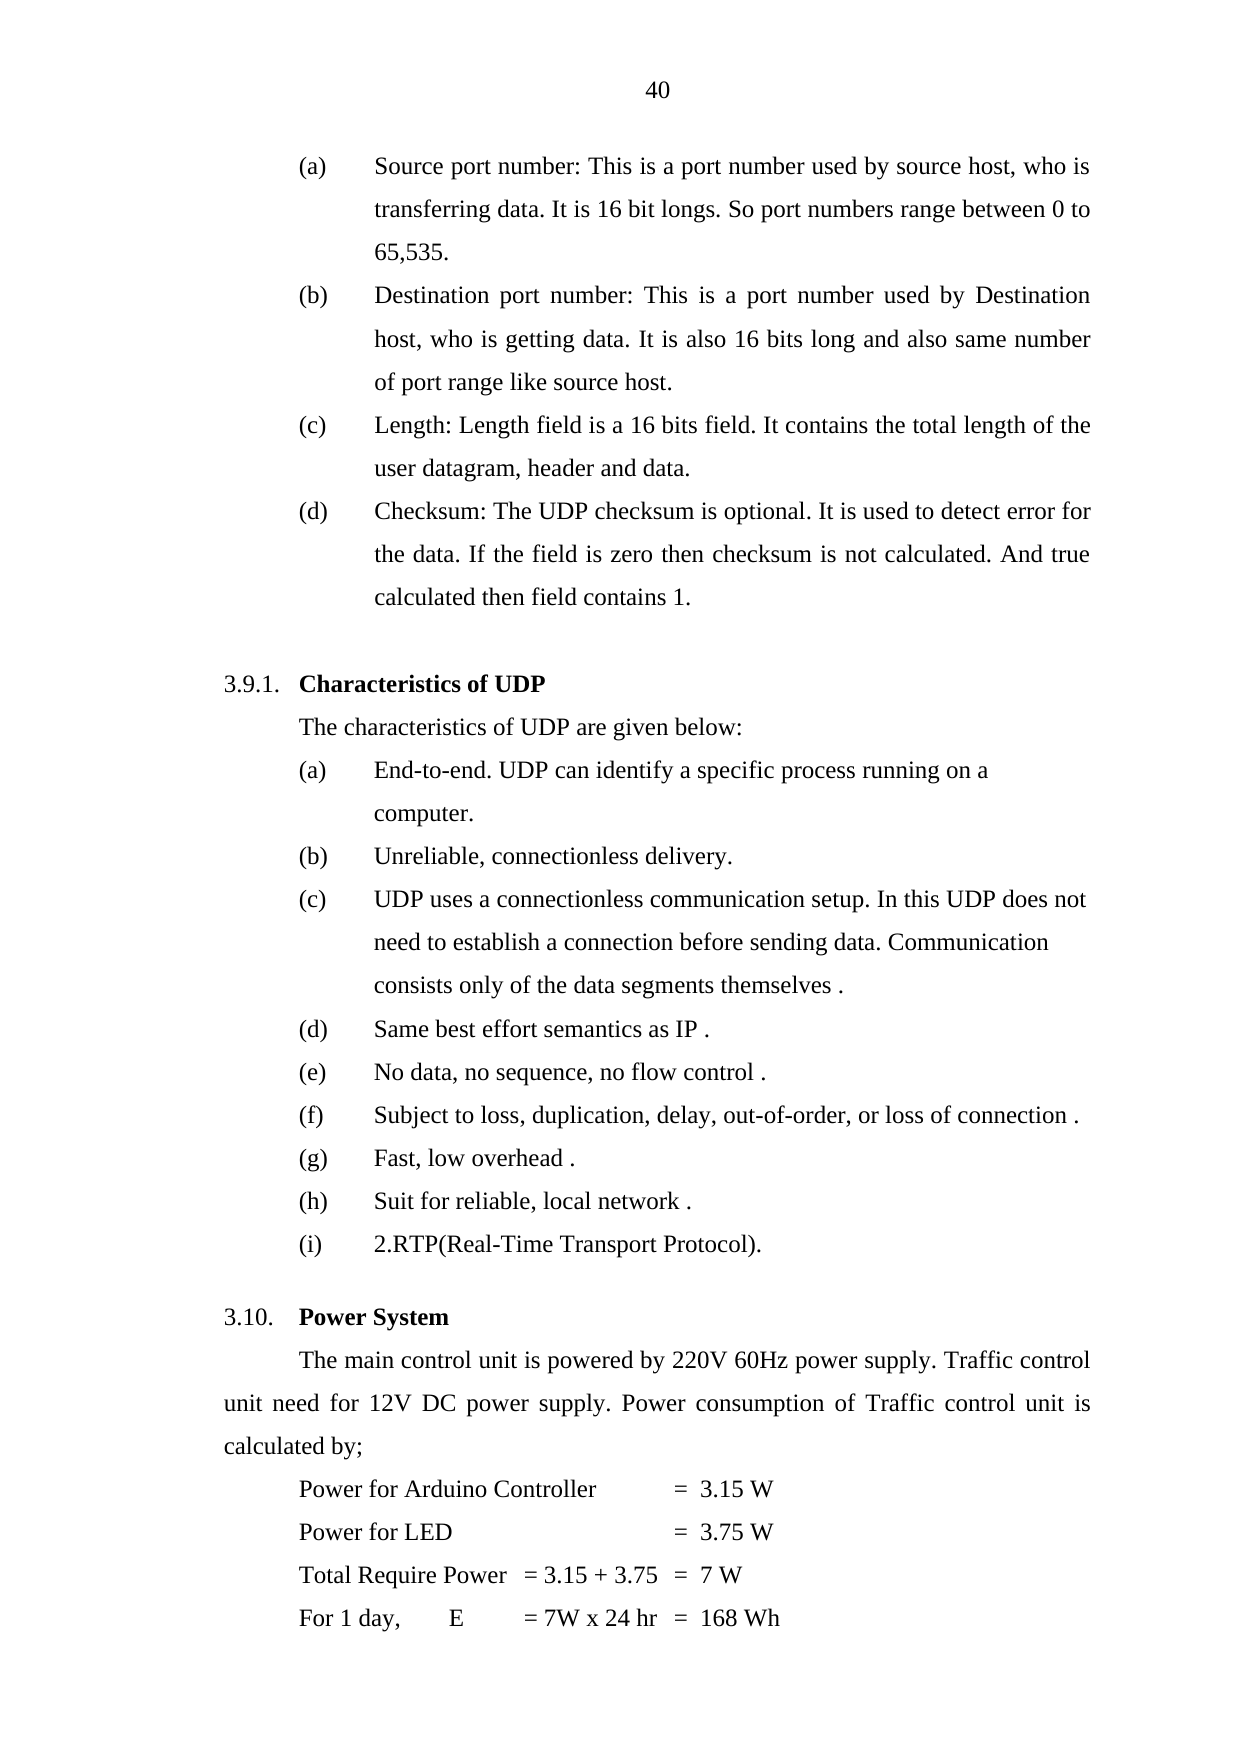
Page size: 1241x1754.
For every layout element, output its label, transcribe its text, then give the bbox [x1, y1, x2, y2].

text Power for LED = 3.75 W [223, 1517, 1092, 1546]
list UDP uses a connectionless communication setup. In this UDP does not need to establish a connection before sending data. Communication consists only of the data segments themselves . [298, 884, 1092, 999]
list No data, no sequence, no flow control . [298, 1057, 1092, 1086]
list Suit for reliable, local network . [298, 1186, 1092, 1215]
text Power for Arduino Controller = 3.15 W [223, 1474, 1092, 1503]
text The characteristics of UDP are given below: [223, 712, 1092, 741]
list Same best effort semantics as IP . [298, 1014, 1092, 1042]
text Total Require Power = 3.15 + 3.75 = 7 W [223, 1560, 1092, 1589]
text 3.9.1. Characteristics of UDP [223, 669, 1092, 697]
text The main control unit is powered by 220V 60Hz power supply. Traffic control unit need for 12V DC power supply. Power consumption of Traffic control unit is calculated by; [223, 1345, 1092, 1460]
list Fast, low overhead . [298, 1143, 1092, 1172]
list Unreliable, connectionless delivery. [298, 841, 1092, 870]
list 2.RTP(Real-Time Transport Protocol). [298, 1229, 1092, 1258]
list Source port number: This is a port number used by source host, who is transferring data. It is 16 bit longs. So port numbers range between 0 to 65,535. [298, 151, 1092, 266]
list Subject to loss, duplication, delay, out-of-order, or loss of connection . [298, 1100, 1092, 1129]
text 3.10. Power System [223, 1302, 1092, 1330]
list Length: Length field is a 16 bits field. It contains the total length of the user datagram, header and data. [298, 410, 1092, 482]
list End-to-end. UDP can identify a specific process running on a computer. [298, 755, 1092, 827]
text For 1 day, E = 7W x 24 hr = 168 Wh [223, 1603, 1092, 1632]
list Checksum: The UDP checksum is optional. It is used to detect error for the data. If the field is zero then checksum is not calculated. And true calculated then field contains 1. [298, 496, 1092, 611]
list Destination port number: This is a port number used by Destination host, who is getting data. It is also 16 bits long and also same number of port range like source host. [298, 281, 1092, 396]
